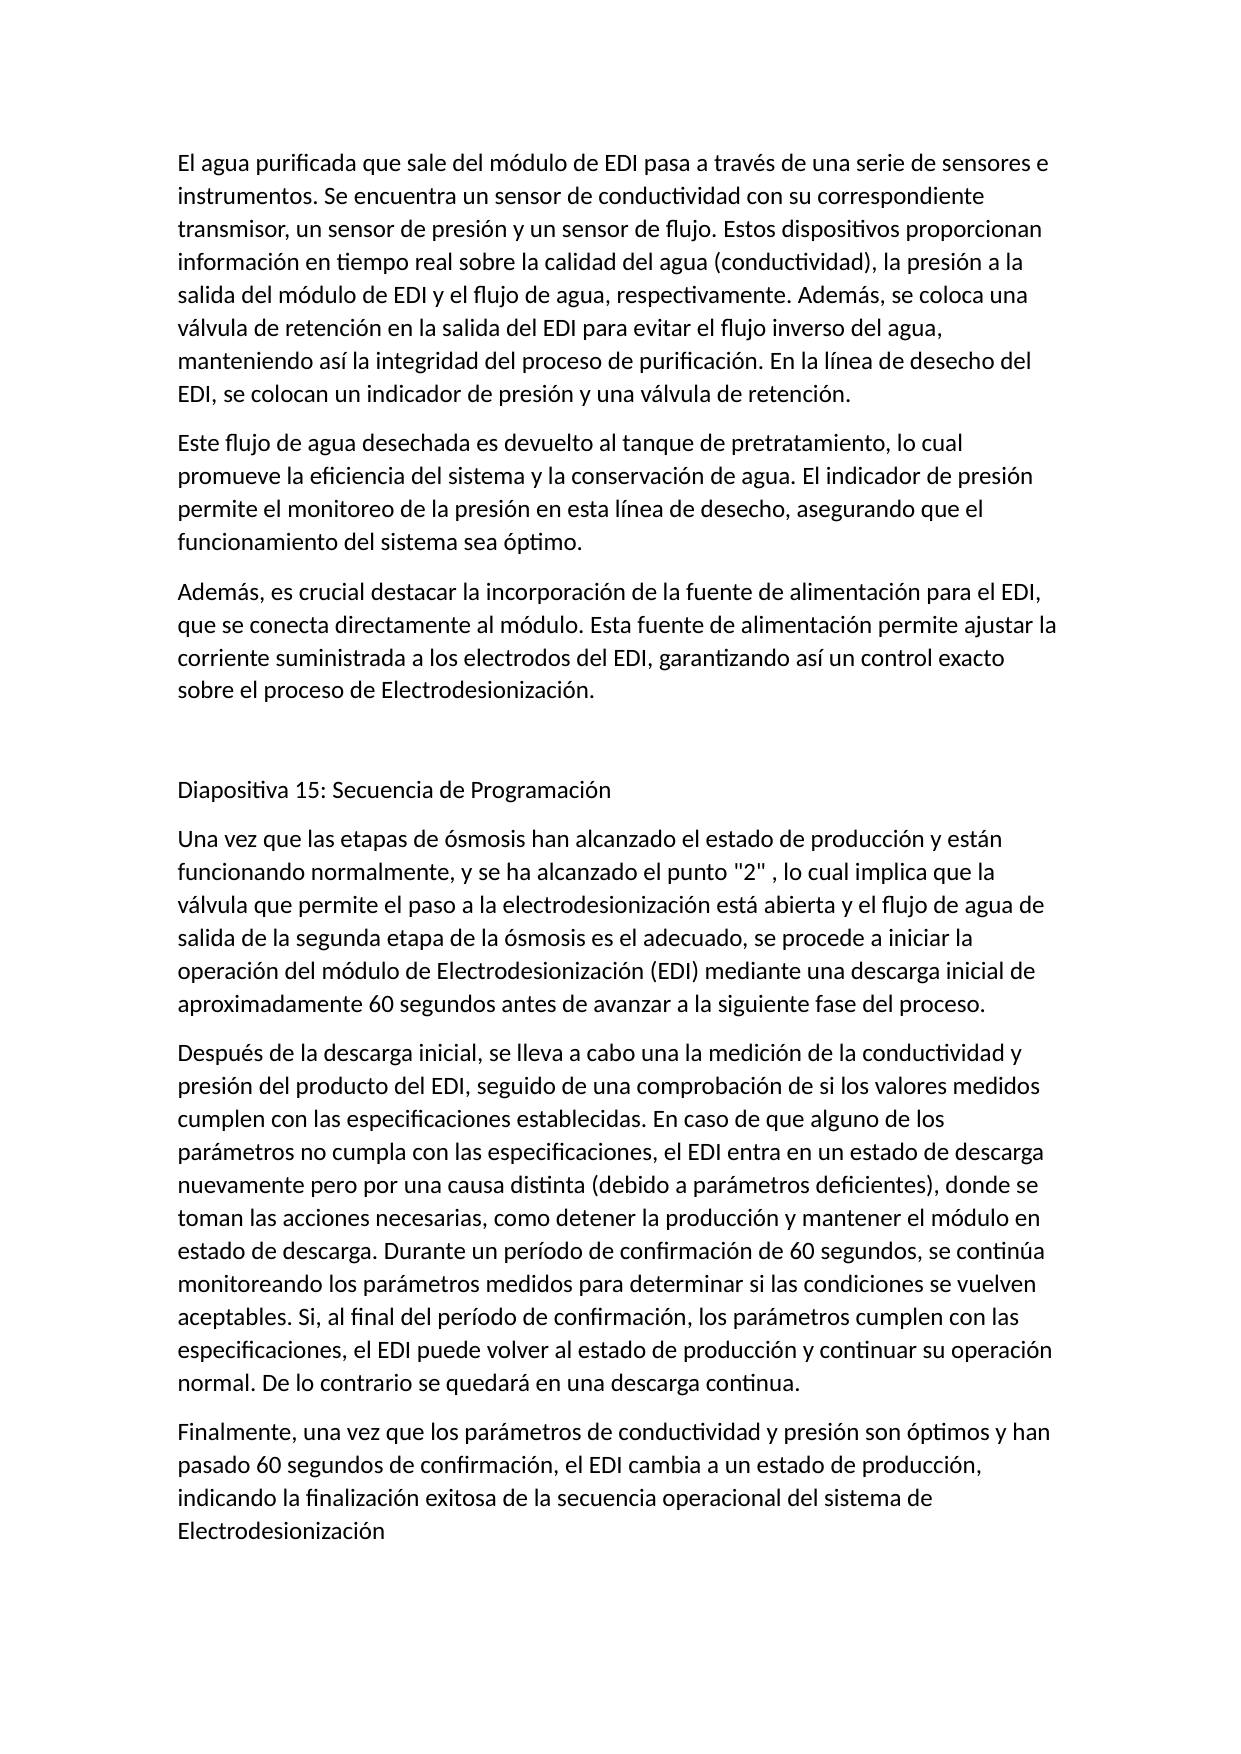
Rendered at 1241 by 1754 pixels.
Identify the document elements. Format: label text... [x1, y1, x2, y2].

text Después de la descarga inicial, se lleva a cabo una la medición de la conductividad y presión del producto del EDI, seguido de una comprobación de si los valores medidos cumplen con las especificaciones establecidas. En caso de que alguno de los parámetros no cumpla con las especificaciones, el EDI entra en un estado de descarga nuevamente pero por una causa distinta (debido a parámetros deficientes), donde se toman las acciones necesarias, como detener la producción y mantener el módulo en estado de descarga. Durante un período de confirmación de 60 segundos, se continúa monitoreando los parámetros medidos para determinar si las condiciones se vuelven aceptables. Si, al final del período de confirmación, los parámetros cumplen con las especificaciones, el EDI puede volver al estado de producción y continuar su operación normal. De lo contrario se quedará en una descarga continua. [177, 1038, 1063, 1397]
text El agua purificada que sale del módulo de EDI pasa a través de una serie de sensores e instrumentos. Se encuentra un sensor de conductividad con su correspondiente transmisor, un sensor de presión y un sensor de flujo. Estos dispositivos proporcionan información en tiempo real sobre la calidad del agua (conductividad), la presión a la salida del módulo de EDI y el flujo de agua, respectivamente. Además, se coloca una válvula de retención en la salida del EDI para evitar el flujo inverso del agua, manteniendo así la integridad del proceso de purificación. En la línea de desecho del EDI, se colocan un indicador de presión y una válvula de retención. [177, 148, 1063, 408]
text Una vez que las etapas de ósmosis han alcanzado el estado de producción y están funcionando normalmente, y se ha alcanzado el punto "2" , lo cual implica que la válvula que permite el paso a la electrodesionización está abierta y el flujo de agua de salida de la segunda etapa de la ósmosis es el adecuado, se procede a iniciar la operación del módulo de Electrodesionización (EDI) mediante una descarga inicial de aproximadamente 60 segundos antes de avanzar a la siguiente fase del proceso. [177, 823, 1063, 1018]
text Este flujo de agua desechada es devuelto al tanque de pretratamiento, lo cual promueve la eficiencia del sistema y la conservación de agua. El indicador de presión permite el monitoreo de la presión en esta línea de desecho, asegurando que el funcionamiento del sistema sea óptimo. [177, 428, 1063, 557]
text Diapositiva 15: Secuencia de Programación [177, 774, 1063, 804]
text Además, es crucial destacar la incorporación de la fuente de alimentación para el EDI, que se conecta directamente al módulo. Esta fuente de alimentación permite ajustar la corriente suministrada a los electrodos del EDI, garantizando así un control exacto sobre el proceso de Electrodesionización. [177, 576, 1063, 705]
